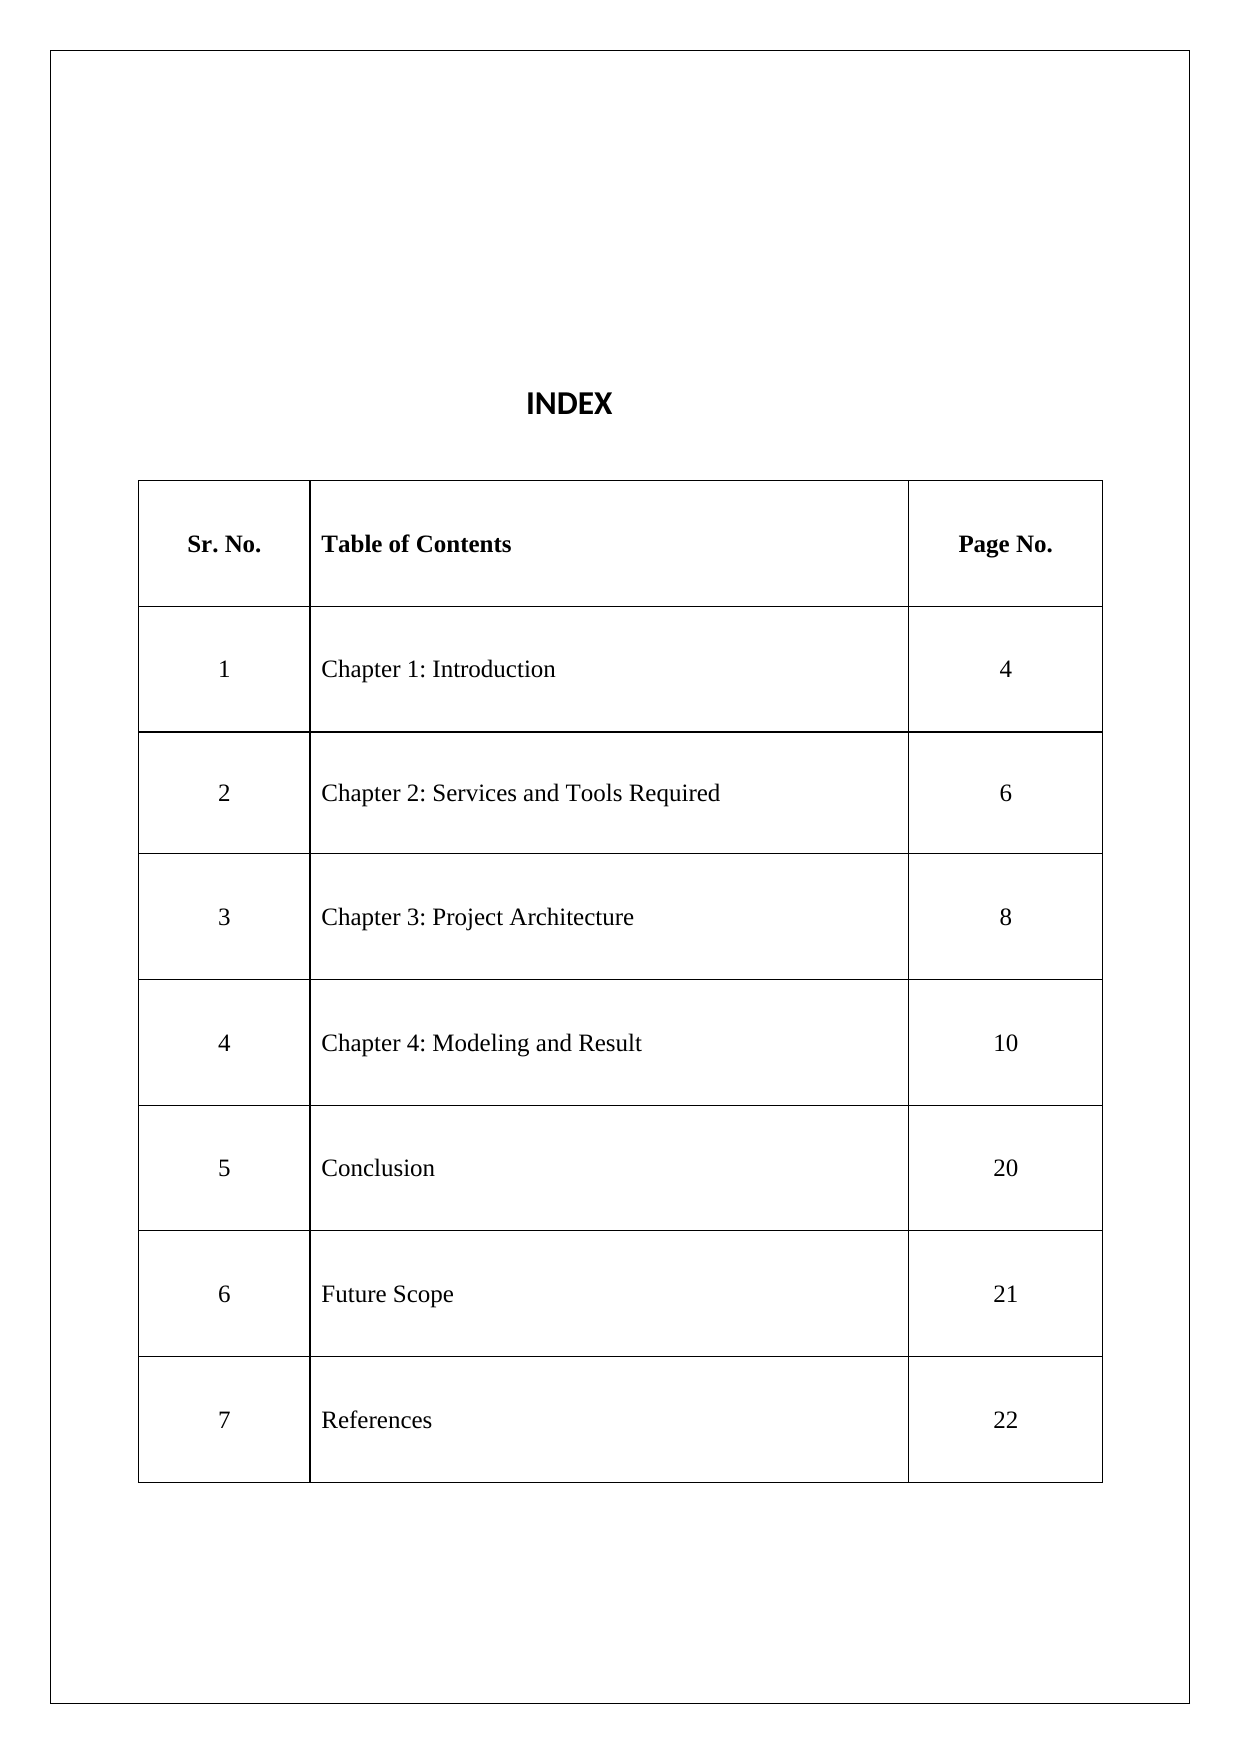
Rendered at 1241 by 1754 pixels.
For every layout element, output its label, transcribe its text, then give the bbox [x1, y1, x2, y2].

table_cell 1 [139, 607, 309, 731]
table_cell 6 [139, 1231, 309, 1356]
table_cell Chapter 2: Services and Tools Required [311, 733, 908, 853]
table_cell 6 [909, 733, 1102, 853]
table_cell 20 [909, 1106, 1102, 1230]
table_cell 2 [139, 733, 309, 853]
table_cell Conclusion [311, 1106, 908, 1230]
table_header Sr. No. [139, 481, 309, 606]
table_cell Chapter 4: Modeling and Result [311, 980, 908, 1104]
table_cell 5 [139, 1106, 309, 1230]
table_header Page No. [909, 481, 1102, 606]
table_cell 4 [139, 980, 309, 1104]
table_cell Future Scope [311, 1231, 908, 1356]
table_cell 21 [909, 1231, 1102, 1356]
table_cell Chapter 3: Project Architecture [311, 854, 908, 979]
table_cell Chapter 1: Introduction [311, 607, 908, 731]
table_cell 4 [909, 607, 1102, 731]
table_cell 22 [909, 1357, 1102, 1482]
table_cell 3 [139, 854, 309, 979]
text INDEX [150, 382, 1090, 422]
table_cell 8 [909, 854, 1102, 979]
table_cell 10 [909, 980, 1102, 1104]
table_cell 7 [139, 1357, 309, 1482]
table_cell References [311, 1357, 908, 1482]
table_header Table of Contents [311, 481, 908, 606]
